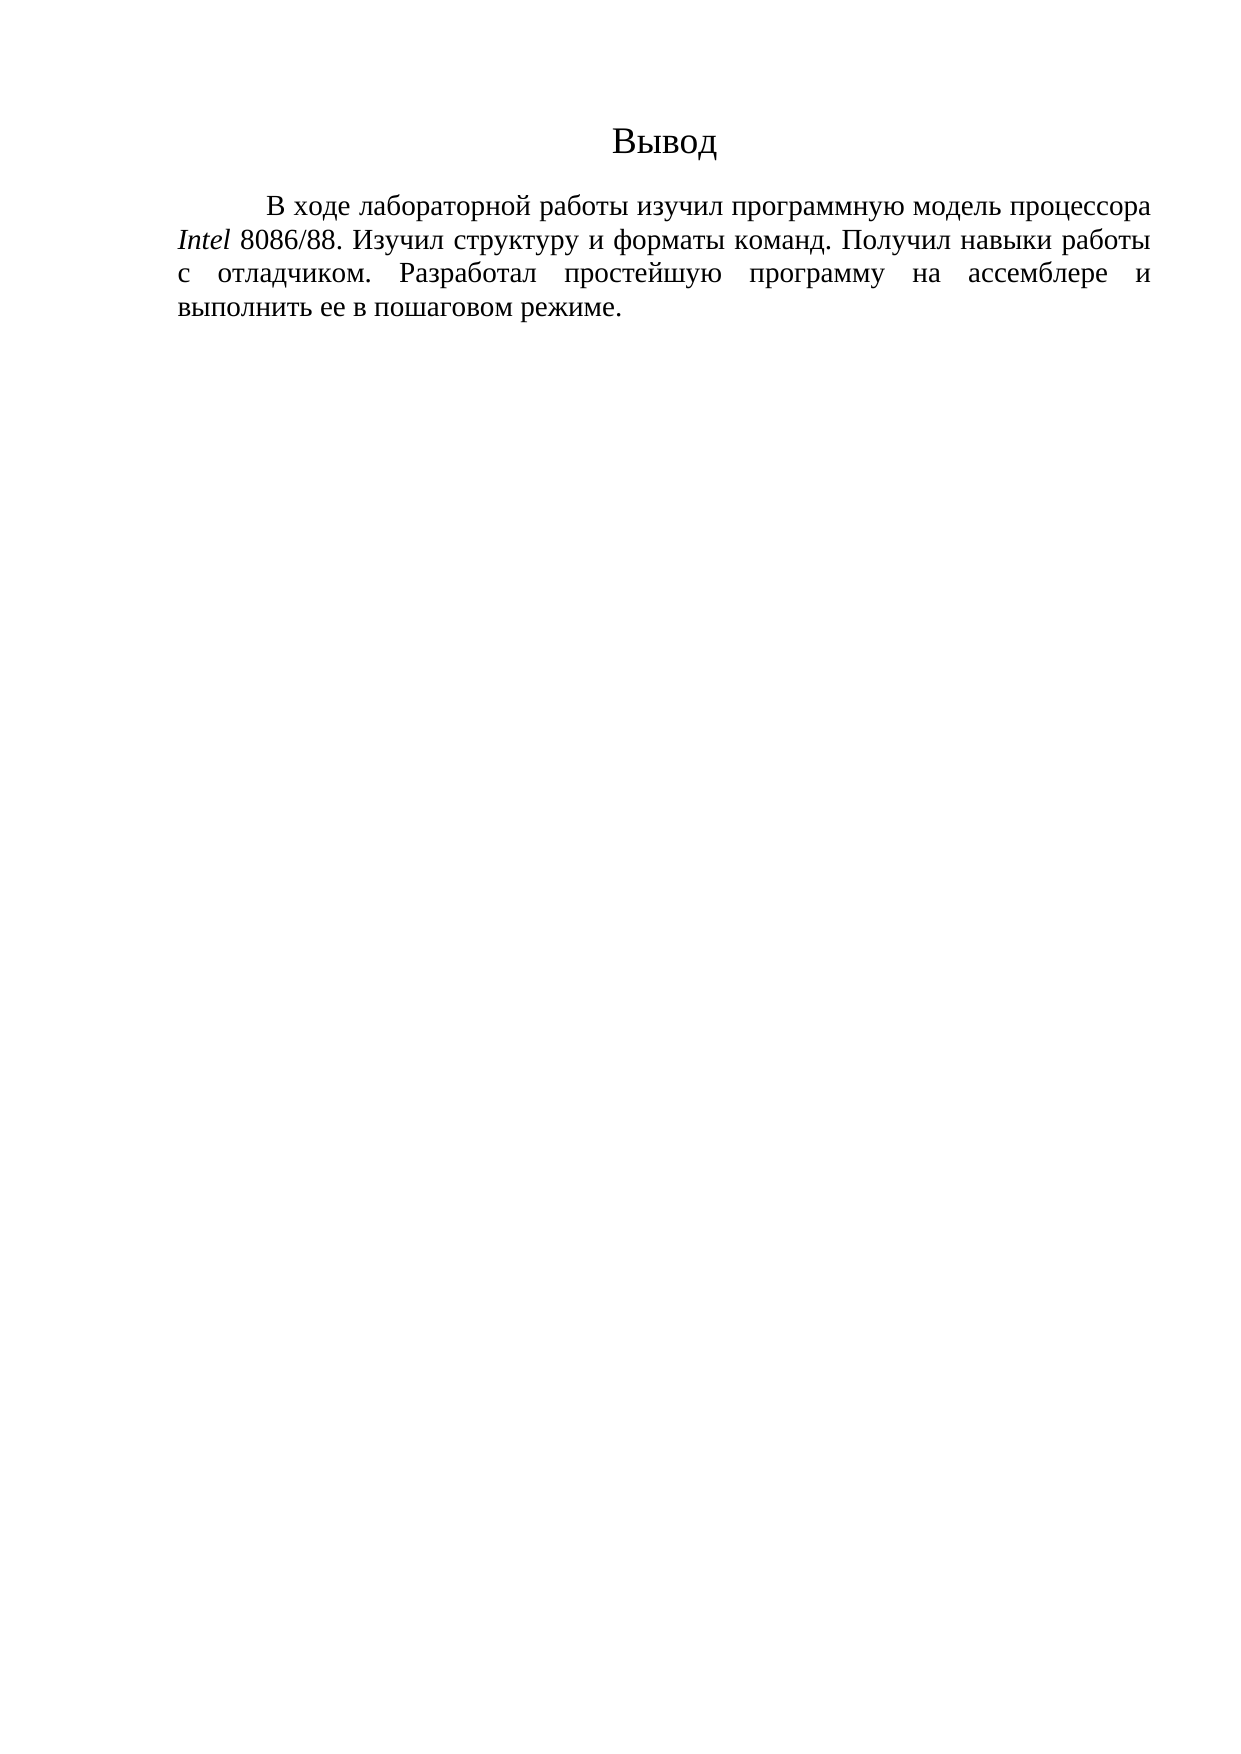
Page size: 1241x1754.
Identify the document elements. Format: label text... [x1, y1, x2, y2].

text В ходе лабораторной работы изучил программную модель процессора Intel 8086/88. Изучил структуру и форматы команд. Получил навыки работы с отладчиком. Разработал простейшую программу на ассемблере и выполнить ее в пошаговом режиме. [177, 188, 1152, 323]
subtitle Вывод [177, 118, 1152, 161]
